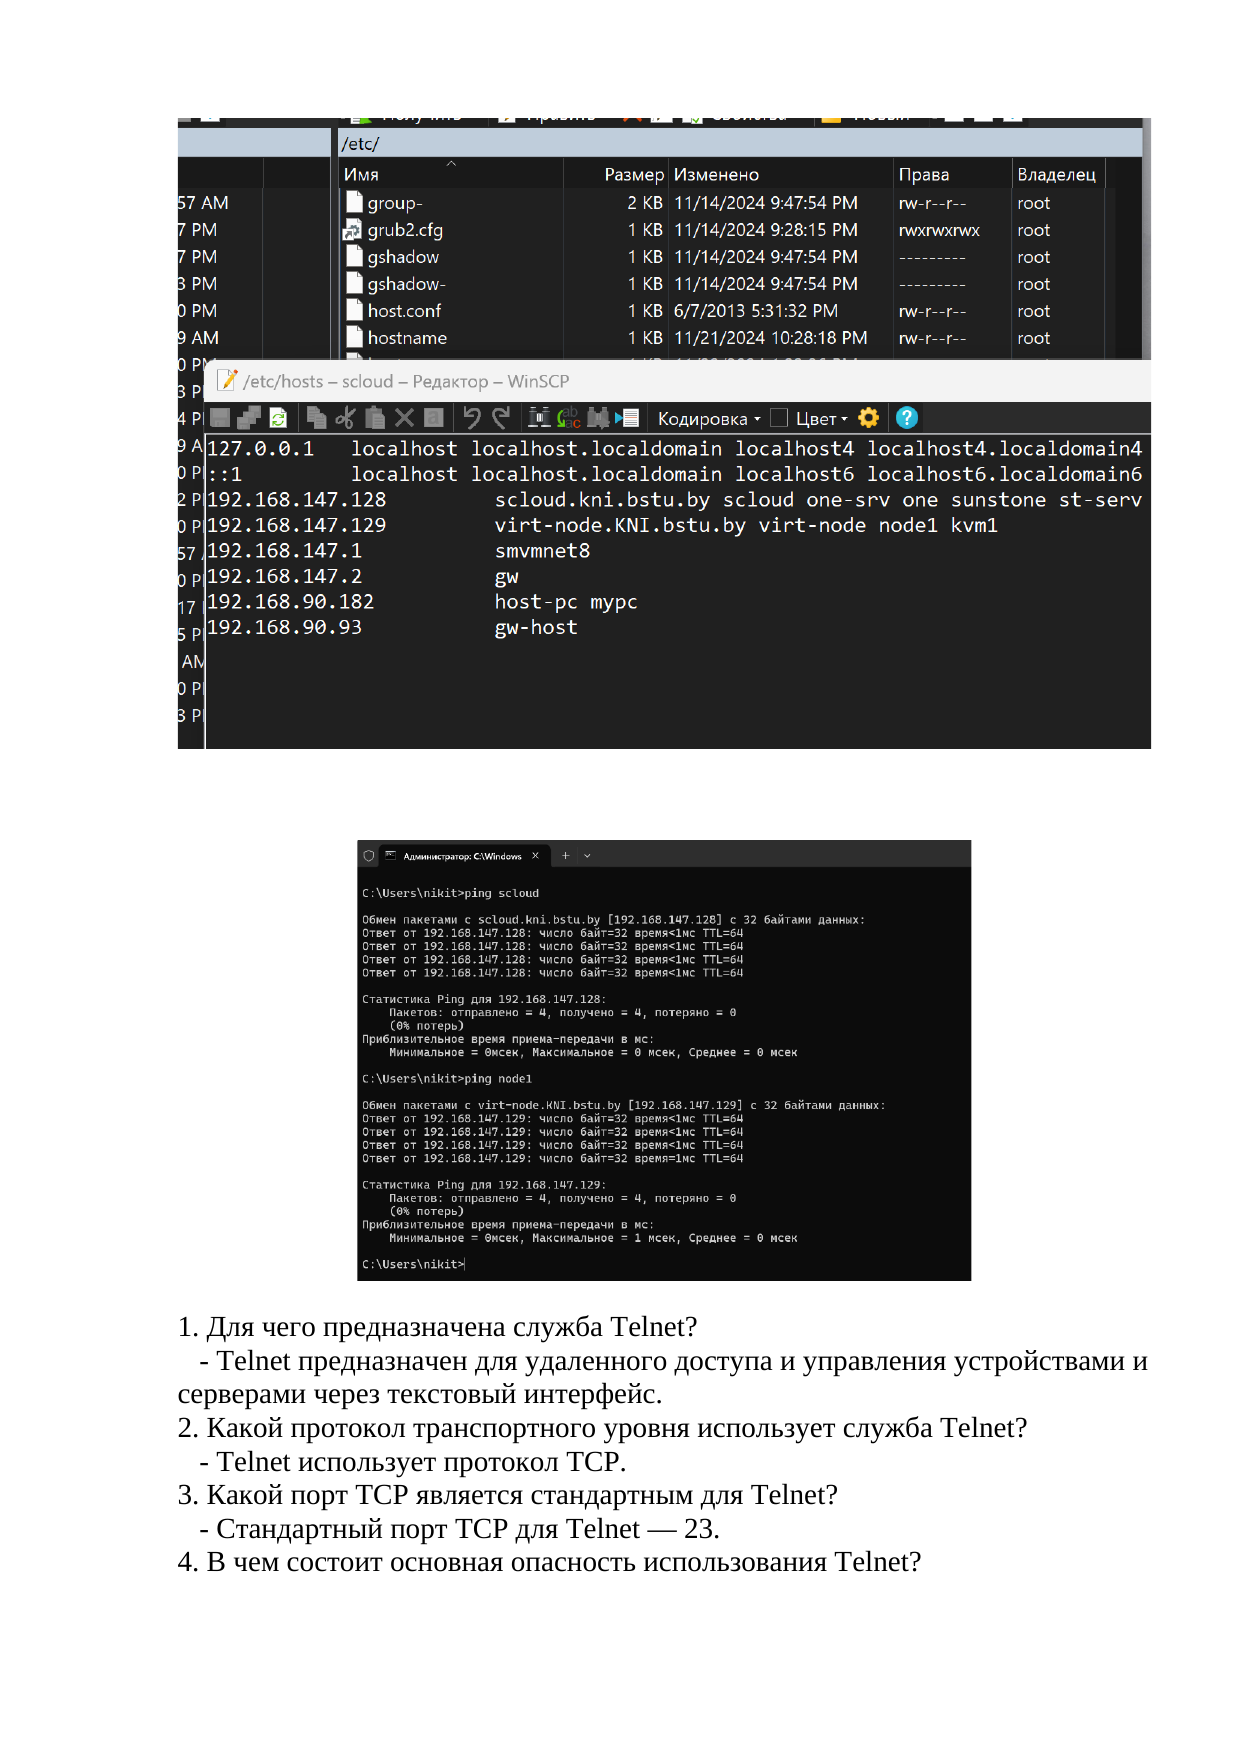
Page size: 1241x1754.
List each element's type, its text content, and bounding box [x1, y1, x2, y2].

picture [177, 118, 1152, 749]
text - Telnet использует протокол TCP. [177, 1444, 1152, 1477]
text - Стандартный порт TCP для Telnet — 23. [177, 1511, 1152, 1544]
picture [357, 840, 972, 1281]
text 1. Для чего предназначена служба Telnet? [177, 1309, 1152, 1343]
text - Telnet предназначен для удаленного доступа и управления устройствами и серверами через текстовый интерфейс. [177, 1343, 1152, 1410]
text 3. Какой порт TCP является стандартным для Telnet? [177, 1477, 1152, 1511]
text 2. Какой протокол транспортного уровня использует служба Telnet? [177, 1410, 1152, 1444]
text 4. В чем состоит основная опасность использования Telnet? [177, 1544, 1152, 1578]
